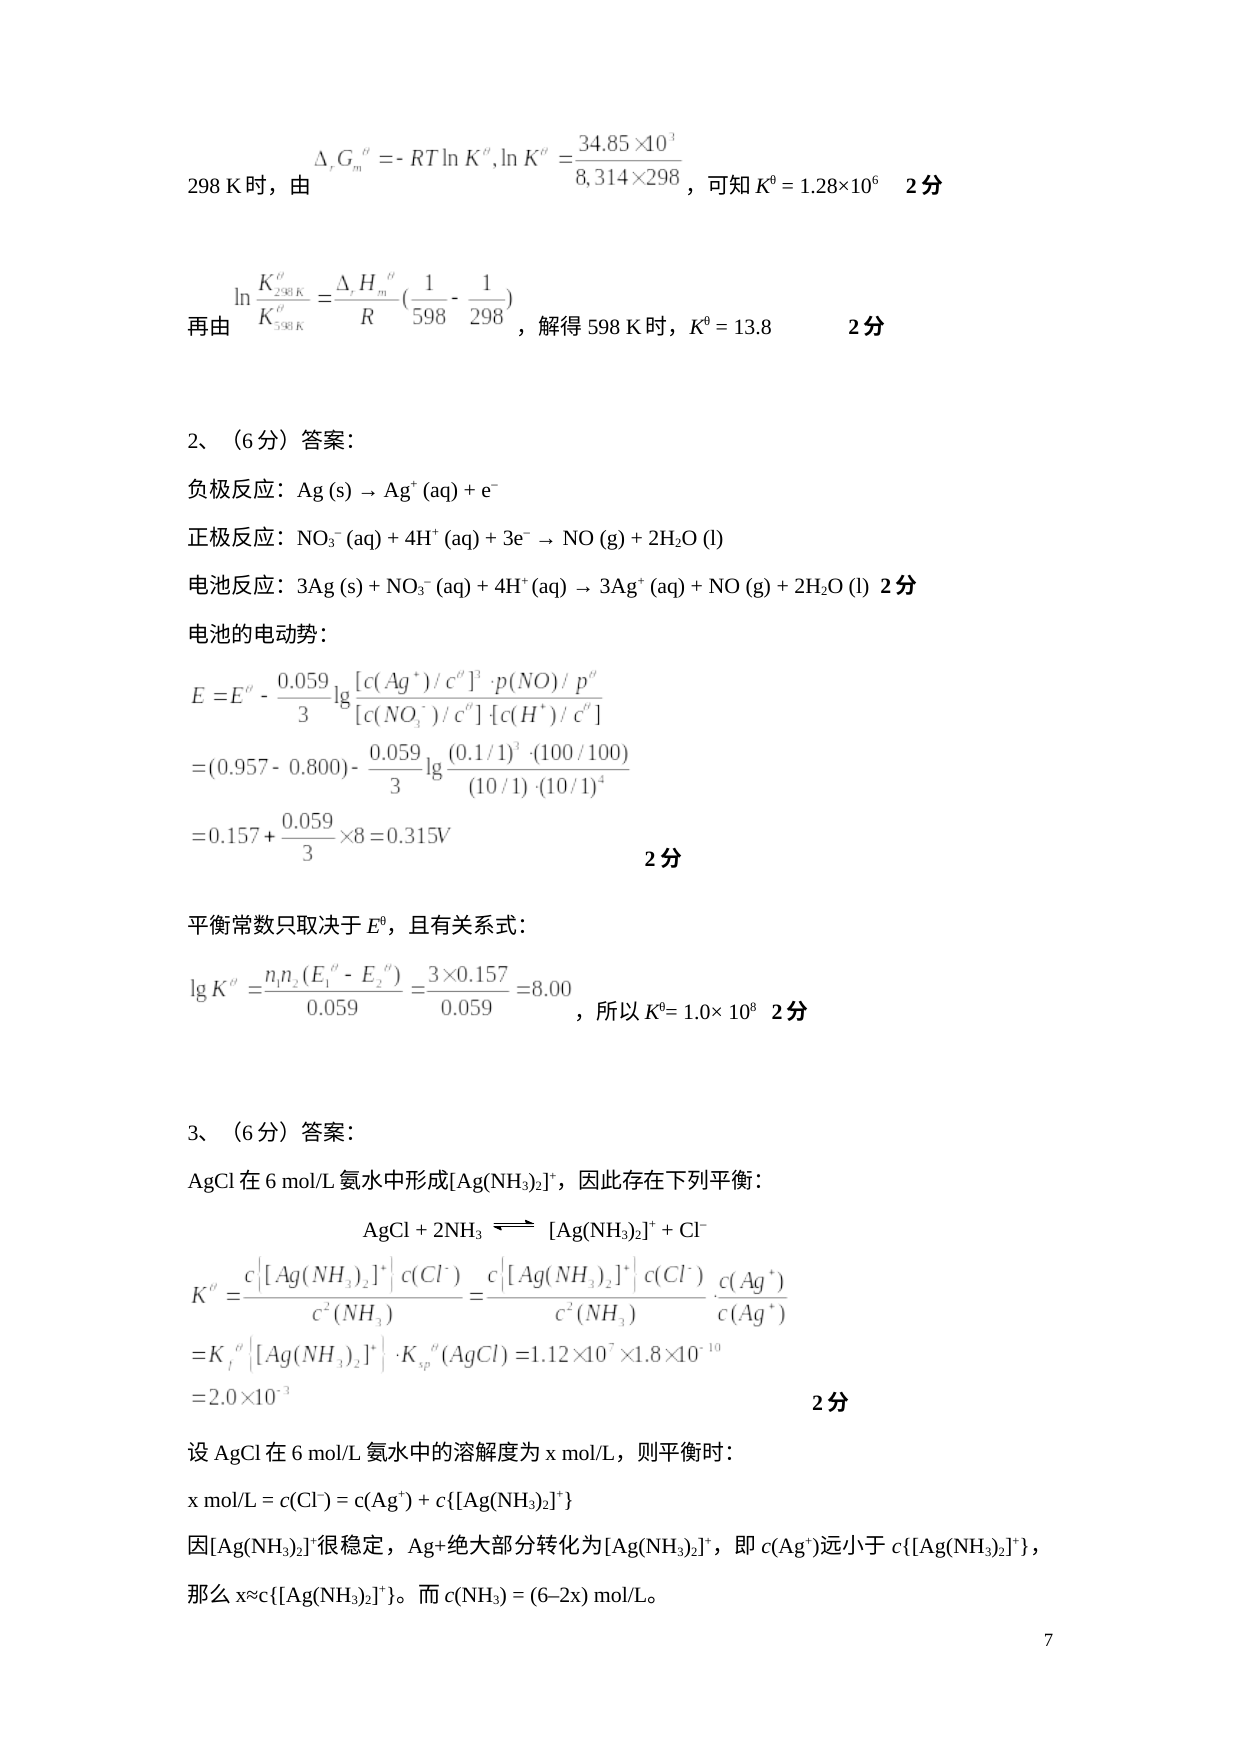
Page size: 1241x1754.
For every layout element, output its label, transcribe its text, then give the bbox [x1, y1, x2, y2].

text 2、（6分）答案： [187, 423, 1053, 455]
text AgCl在6 mol/L氨水中形成[Ag(NH3)2]+，因此存在下列平衡： [187, 1163, 1053, 1195]
text AgCl + 2NH3 [Ag(NH3)2]+ + Cl– [187, 1211, 1053, 1244]
text 2分 [187, 1256, 1053, 1419]
text 设AgCl在6 mol/L氨水中的溶解度为x mol/L，则平衡时： [187, 1435, 1053, 1467]
text 2分 [187, 664, 1053, 892]
text x mol/L = c(Cl–) = c(Ag+) + c{[Ag(NH3)2]+} [187, 1483, 1053, 1516]
text 电池反应：3Ag (s) + NO3– (aq) + 4H+ (aq) → 3Ag+ (aq) + NO (g) + 2H2O (l) 2分 [187, 568, 1053, 600]
text 正极反应：NO3– (aq) + 4H+ (aq) + 3e– → NO (g) + 2H2O (l) [187, 519, 1053, 552]
text 平衡常数只取决于Eθ，且有关系式： [187, 908, 1053, 940]
text 再由，解得 598 K时，Kθ = 13.8 2分 [187, 264, 1053, 362]
text 电池的电动势： [187, 616, 1053, 649]
text 因[Ag(NH3)2]+很稳定，Ag+绝大部分转化为[Ag(NH3)2]+，即c(Ag+)远小于c{[Ag(NH3)2]+}，那么x≈c{[Ag(NH3)2]+}。而c(NH3) = (6–2x) mol/L。 [187, 1528, 1053, 1609]
text 298 K时，由，可知Kθ = 1.28×106 2分 [187, 126, 1053, 223]
text ，所以Kθ= 1.0× 108 2分 [187, 956, 1053, 1054]
text 负极反应：Ag (s) → Ag+ (aq) + e– [187, 471, 1053, 504]
text 3、（6分）答案： [187, 1114, 1053, 1147]
